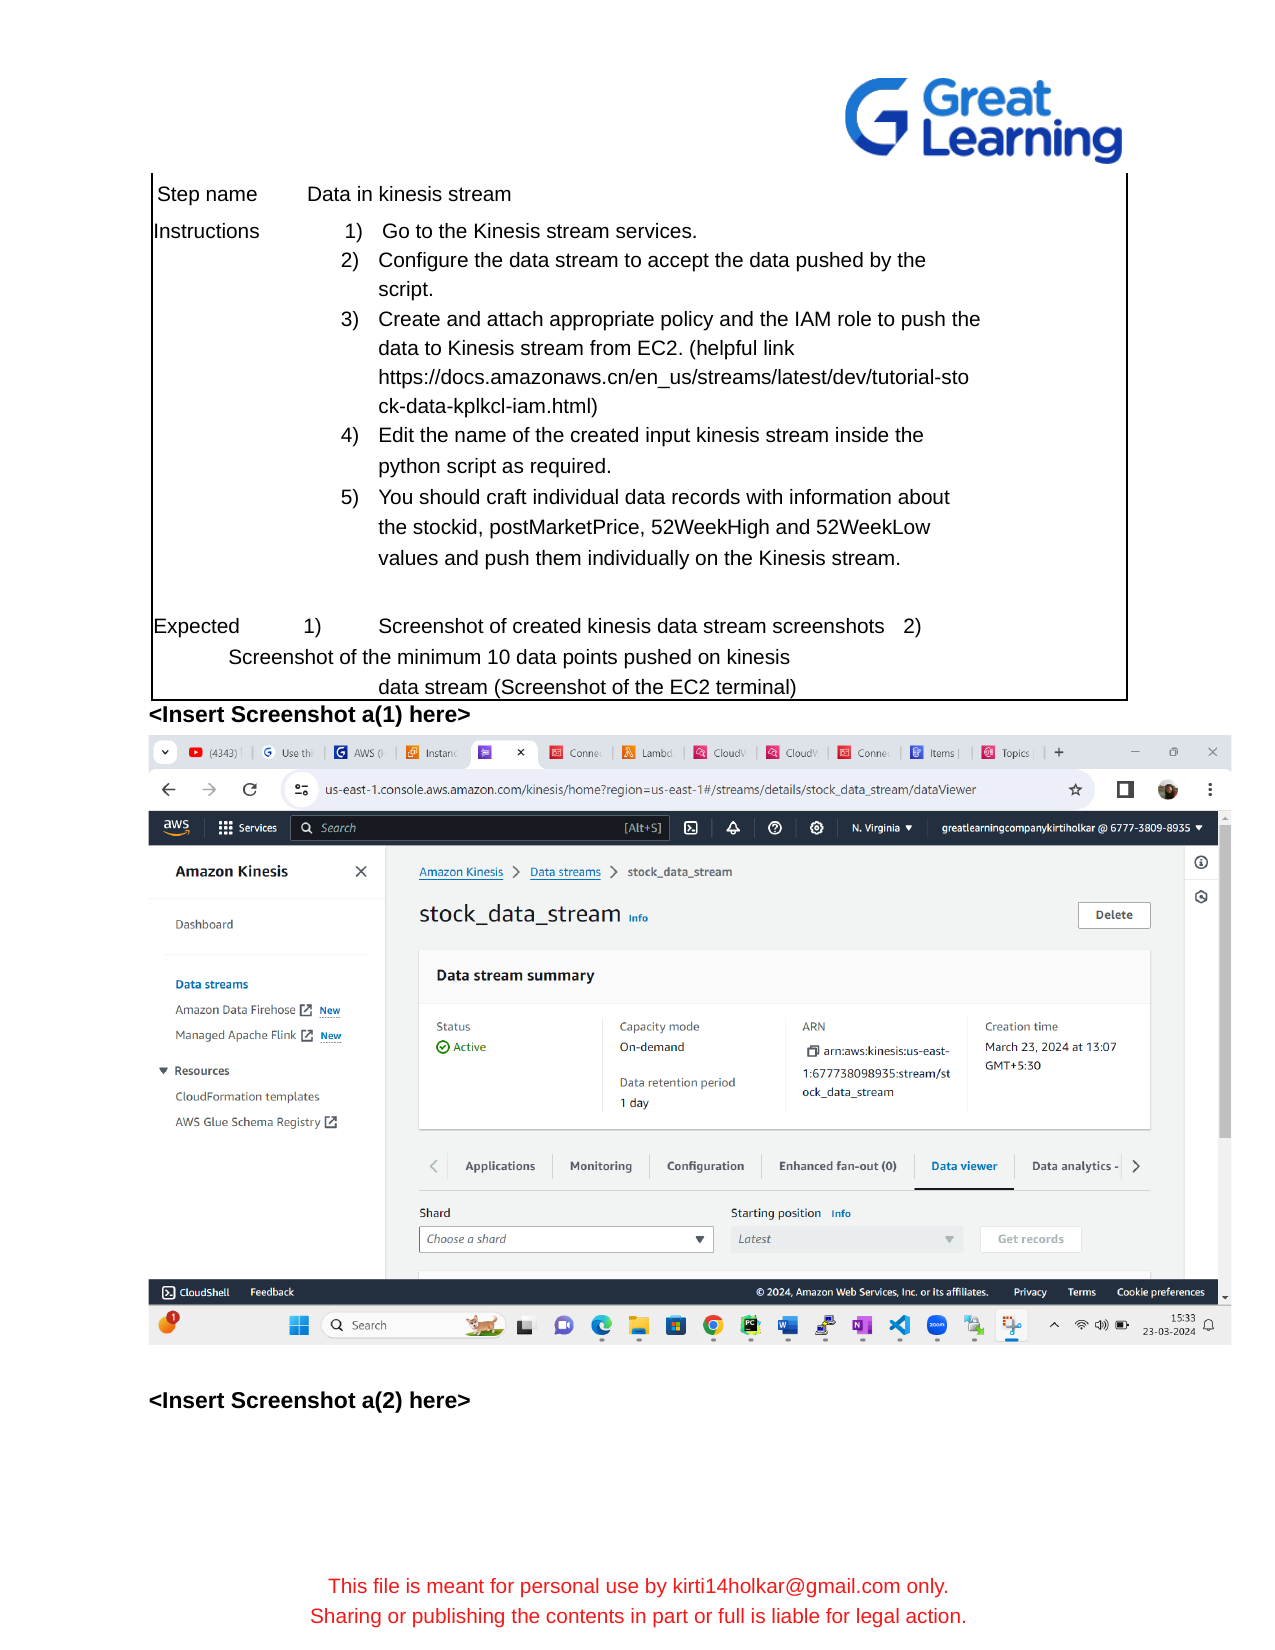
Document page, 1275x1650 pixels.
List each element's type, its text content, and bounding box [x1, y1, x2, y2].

picture [845, 78, 1122, 164]
text <Insert Screenshot a(1) here> [148, 701, 1104, 728]
table_cell Data in kinesis stream [306, 173, 1126, 210]
table_cell Instructions 1) Go to the Kinesis stream services. Configure the data stream to accept the data pushed by the script. Create and attach appropriate policy and the IAM role to push the data to Kinesis stream from EC2. (helpful link https://docs.amazonaws.cn/en_us/streams/latest/dev/tutorial-sto ck-data-kplkcl-iam.html) Edit the name of the created input kinesis stream inside the python script as required. You should craft individual data records with information about the stockid, postMarketPrice, 52WeekHigh and 52WeekLow values and push them individually on the Kinesis stream. Expected 1) Screenshot of created kinesis data stream screenshots 2) Screenshot of the minimum 10 data points pushed on kinesis data stream (Screenshot of the EC2 terminal) [153, 210, 1126, 699]
picture [148, 735, 1232, 1345]
table_cell Step name [153, 173, 306, 210]
text <Insert Screenshot a(2) here> [148, 1387, 1104, 1414]
